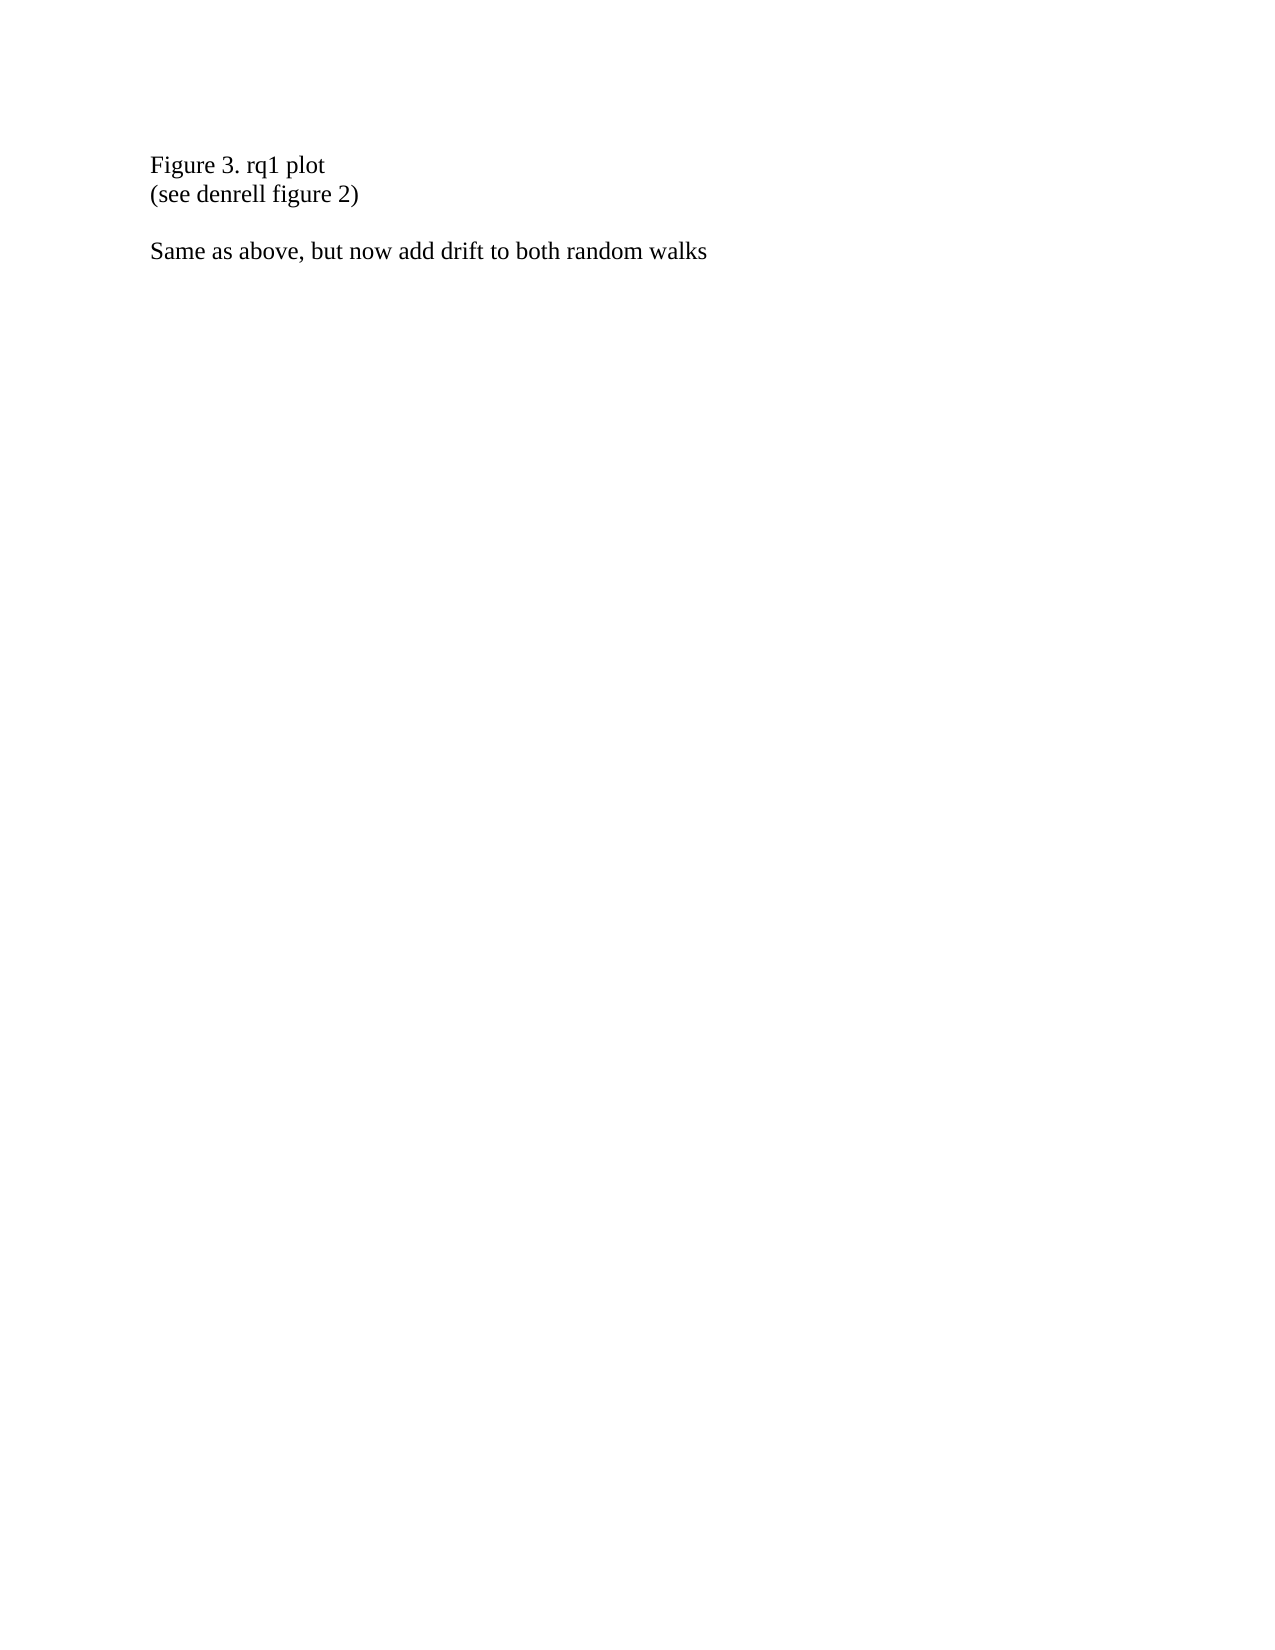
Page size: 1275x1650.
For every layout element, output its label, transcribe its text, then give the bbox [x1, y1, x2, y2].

text Same as above, but now add drift to both random walks [150, 236, 1125, 265]
text Figure 3. rq1 plot [150, 150, 1125, 179]
text (see denrell figure 2) [150, 179, 1125, 207]
